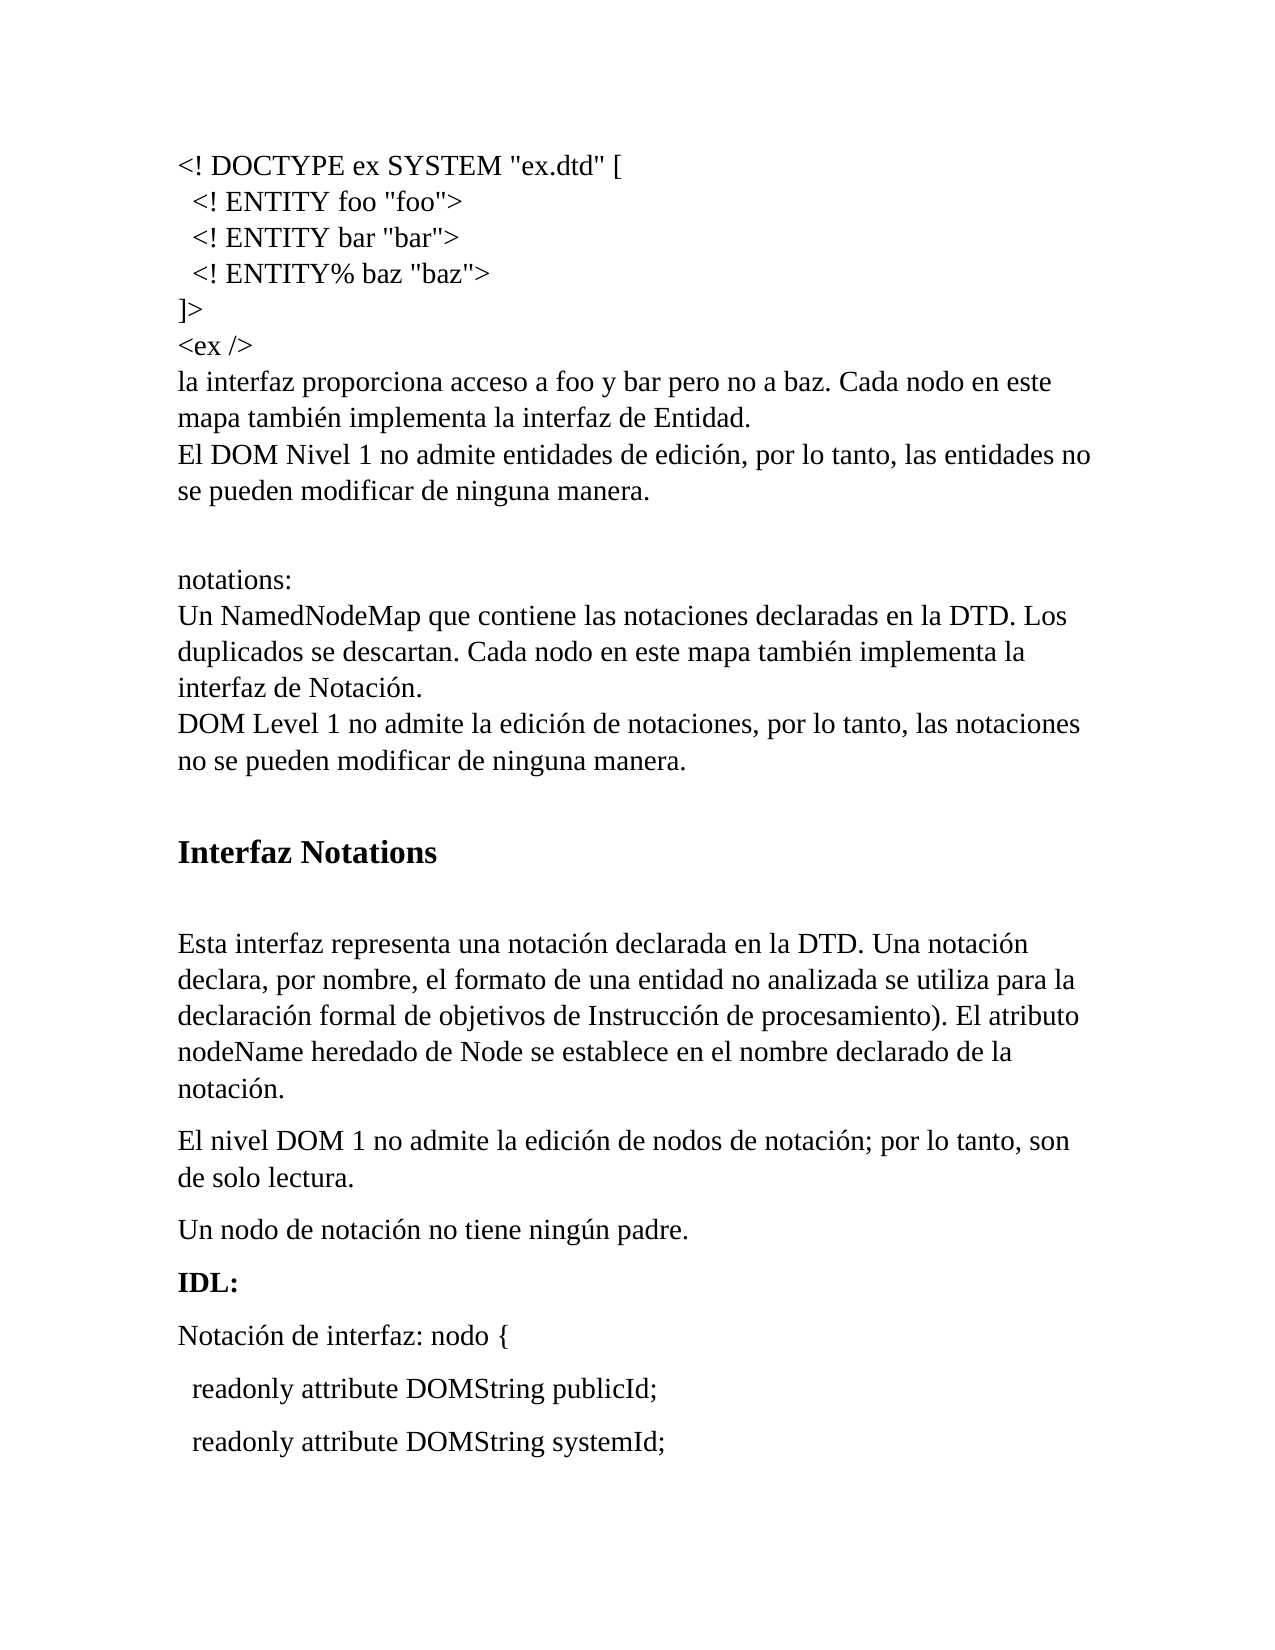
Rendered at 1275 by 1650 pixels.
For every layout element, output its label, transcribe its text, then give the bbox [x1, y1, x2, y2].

text Interfaz Notations [177, 795, 1098, 870]
text readonly attribute DOMString systemId; [177, 1424, 1098, 1457]
text notations: Un NamedNodeMap que contiene las notaciones declaradas en la DTD. Los duplicados se descartan. Cada nodo en este mapa también implementa la interfaz de Notación. DOM Level 1 no admite la edición de notaciones, por lo tanto, las notaciones no se pueden modificar de ninguna manera. [177, 526, 1098, 776]
text Notación de interfaz: nodo { [177, 1318, 1098, 1352]
text Esta interfaz representa una notación declarada en la DTD. Una notación declara, por nombre, el formato de una entidad no analizada se utiliza para la declaración formal de objetivos de Instrucción de procesamiento). El atributo nodeName heredado de Node se establece en el nombre declarado de la notación. [177, 890, 1098, 1104]
text El nivel DOM 1 no admite la edición de nodos de notación; por lo tanto, son de solo lectura. [177, 1123, 1098, 1193]
text IDL: [177, 1265, 1098, 1299]
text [177, 148, 1098, 506]
text readonly attribute DOMString publicId; [177, 1371, 1098, 1404]
text Un nodo de notación no tiene ningún padre. [177, 1212, 1098, 1246]
